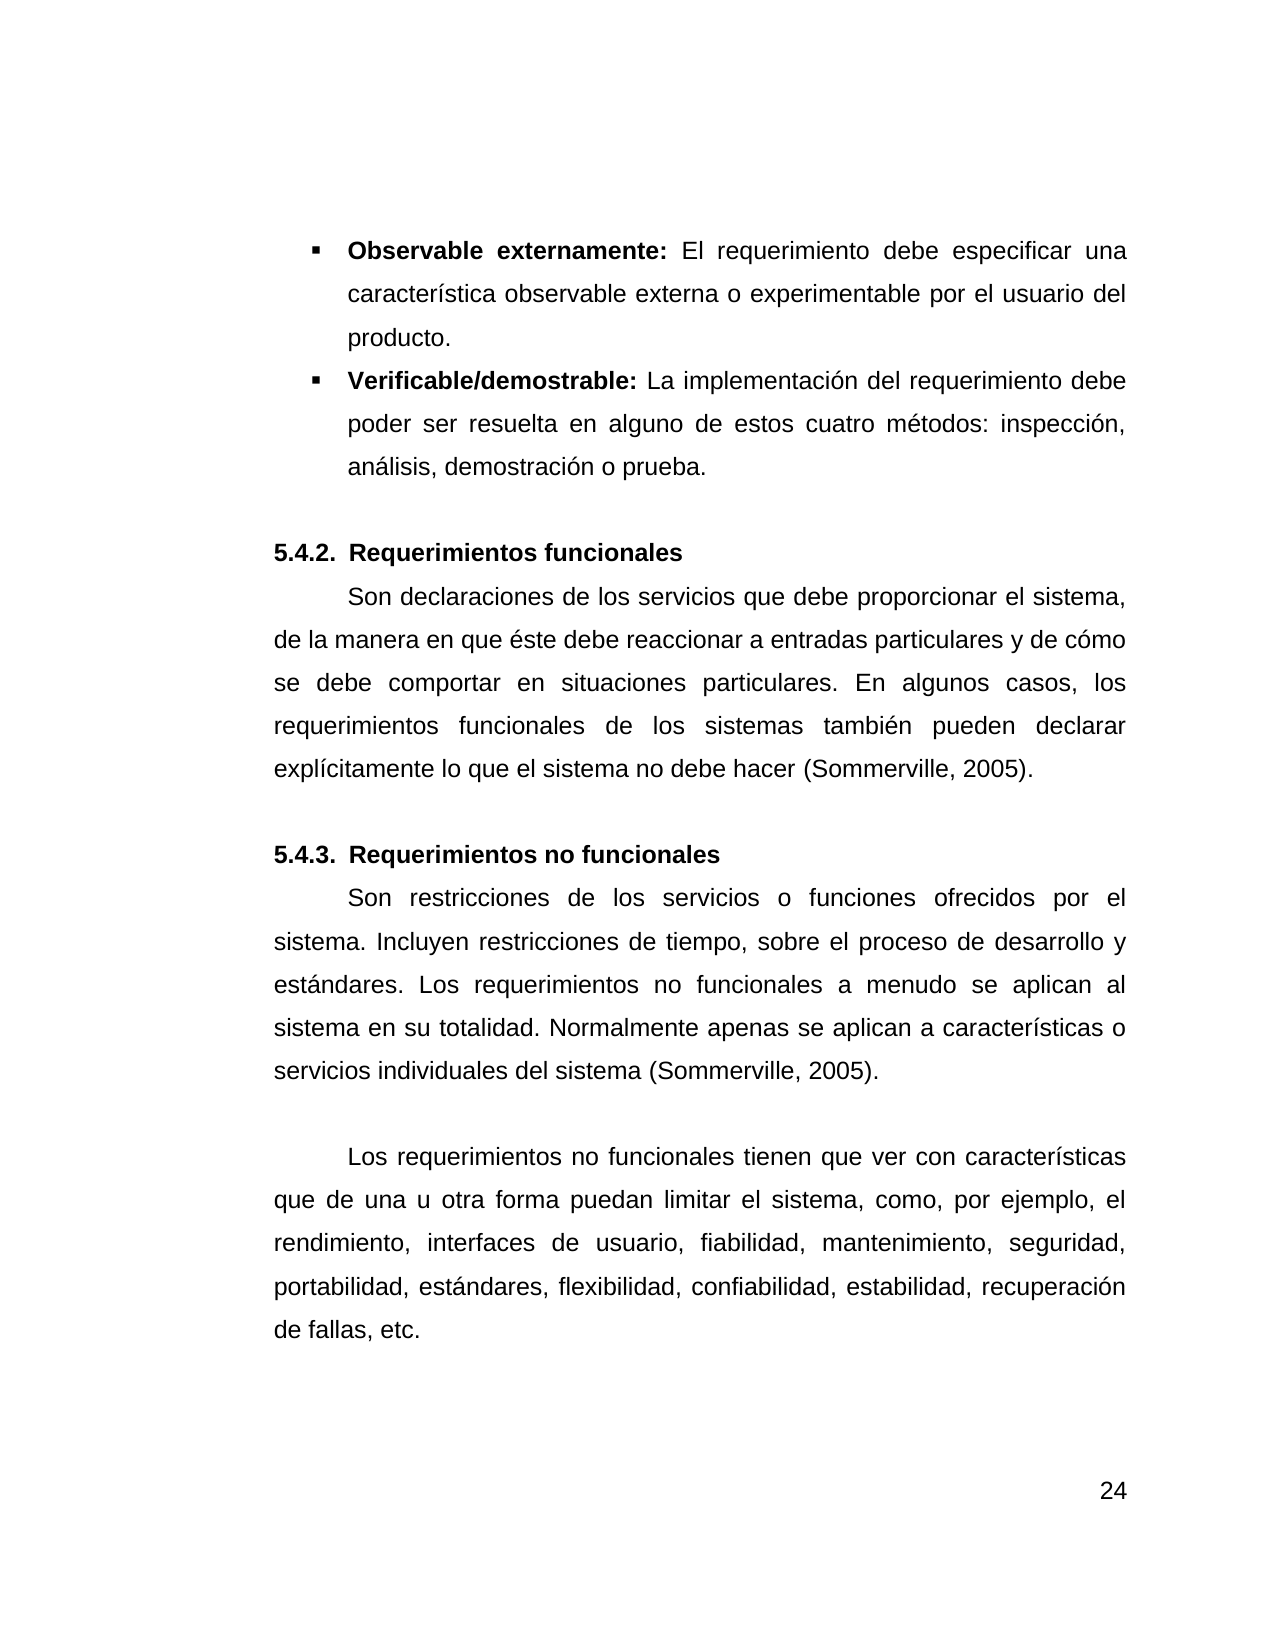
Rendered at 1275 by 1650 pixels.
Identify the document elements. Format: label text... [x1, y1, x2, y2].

text Son declaraciones de los servicios que debe proporcionar el sistema, de la manera en que éste debe reaccionar a entradas particulares y de cómo se debe comportar en situaciones particulares. En algunos casos, los requerimientos funcionales de los sistemas también pueden declarar explícitamente lo que el sistema no debe hacer . [273, 581, 1127, 783]
text Requerimientos no funcionales [273, 840, 1127, 869]
text Son restricciones de los servicios o funciones ofrecidos por el sistema. Incluyen restricciones de tiempo, sobre el proceso de desarrollo y estándares. Los requerimientos no funcionales a menudo se aplican al sistema en su totalidad. Normalmente apenas se aplican a características o servicios individuales del sistema . [273, 883, 1127, 1084]
text Los requerimientos no funcionales tienen que ver con características que de una u otra forma puedan limitar el sistema, como, por ejemplo, el rendimiento, interfaces de usuario, fiabilidad, mantenimiento, seguridad, portabilidad, estándares, flexibilidad, confiabilidad, estabilidad, recuperación de fallas, etc. [273, 1142, 1127, 1343]
text Observable externamente: El requerimiento debe especificar una característica observable externa o experimentable por el usuario del producto. [310, 236, 1127, 351]
text Verificable/demostrable: La implementación del requerimiento debe poder ser resuelta en alguno de estos cuatro métodos: inspección, análisis, demostración o prueba. [310, 366, 1127, 481]
text Requerimientos funcionales [273, 538, 1127, 567]
